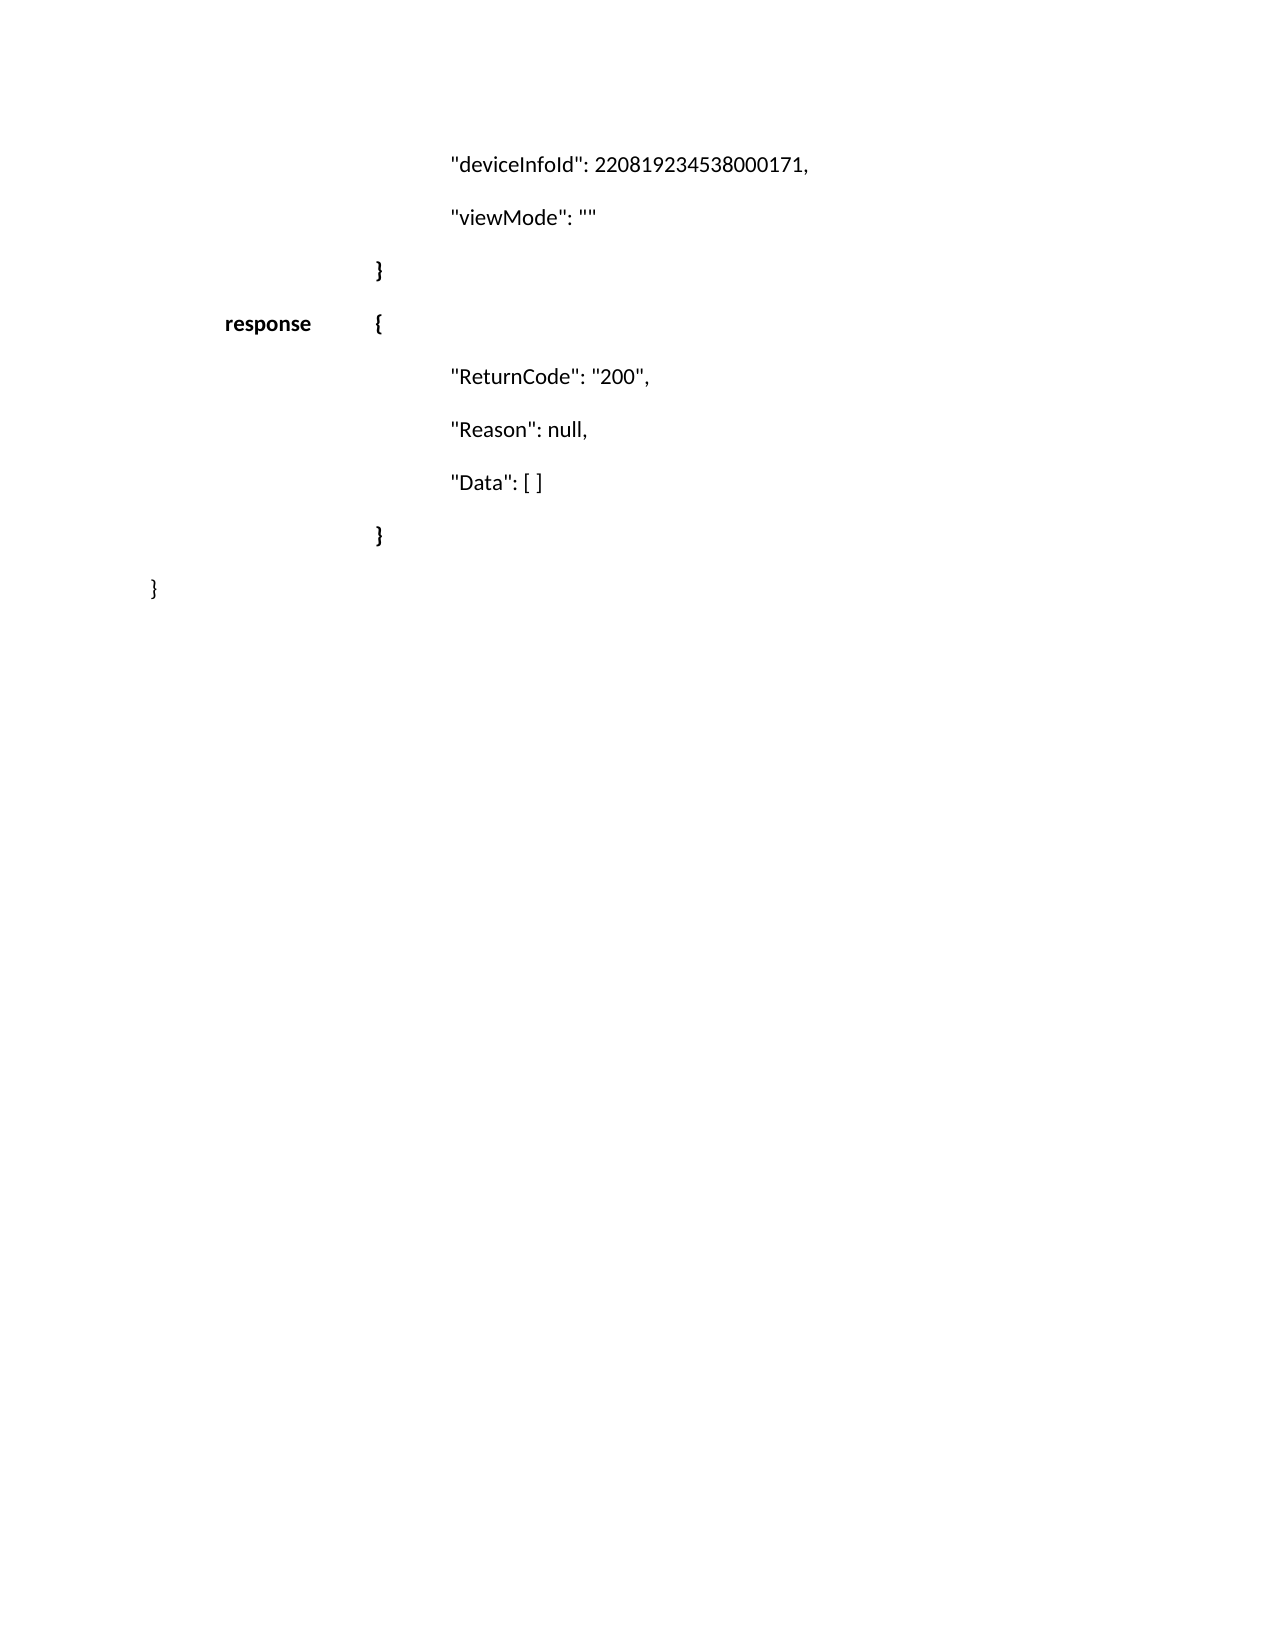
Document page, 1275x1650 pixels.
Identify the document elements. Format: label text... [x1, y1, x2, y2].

text "deviceInfoId": 220819234538000171, [150, 150, 1125, 178]
text "Data": [ ] [150, 468, 1125, 496]
text "viewMode": "" [150, 203, 1125, 231]
text } [150, 521, 1125, 549]
text "Reason": null, [150, 415, 1125, 443]
text response { [150, 309, 1125, 337]
text } [300, 256, 1125, 284]
text } [150, 574, 1125, 602]
text "ReturnCode": "200", [150, 362, 1125, 390]
